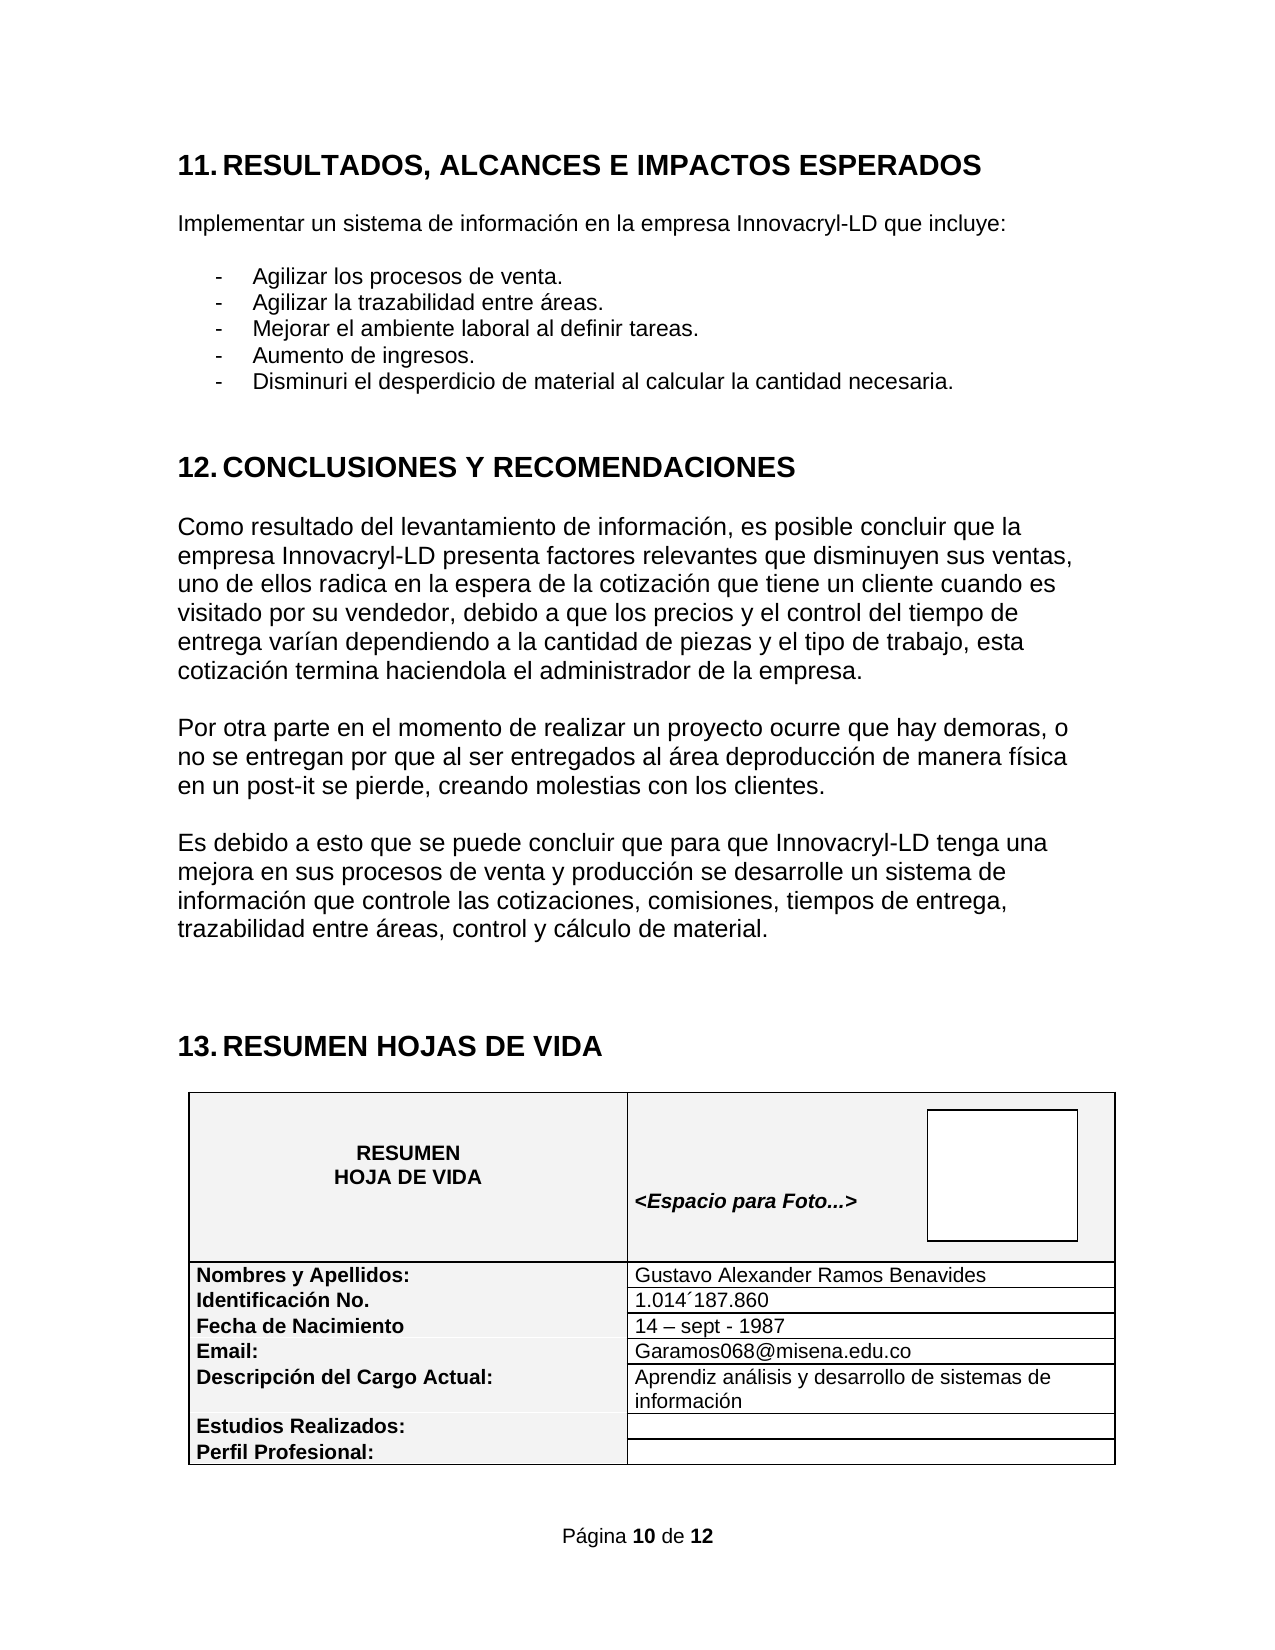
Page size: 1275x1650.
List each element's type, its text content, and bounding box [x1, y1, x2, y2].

text Por otra parte en el momento de realizar un proyecto ocurre que hay demoras, o no se entregan por que al ser entregados al área deproducción de manera física en un post-it se pierde, creando molestias con los clientes. [177, 713, 1098, 799]
subtitle RESUMEN HOJAS DE VIDA [177, 1029, 1098, 1063]
text Implementar un sistema de información en la empresa Innovacryl-LD que incluye: [177, 210, 1098, 236]
table_cell Identificación No. [190, 1286, 627, 1312]
table_header RESUMEN HOJA DE VIDA [190, 1093, 627, 1261]
table_cell Nombres y Apellidos: [190, 1263, 627, 1286]
table_cell Aprendiz análisis y desarrollo de sistemas de información [628, 1365, 1114, 1412]
table_cell Descripción del Cargo Actual: [190, 1363, 627, 1412]
list Disminuri el desperdicio de material al calcular la cantidad necesaria. [215, 368, 1098, 394]
subtitle CONCLUSIONES Y RECOMENDACIONES [177, 449, 1098, 483]
list Agilizar la trazabilidad entre áreas. [215, 289, 1098, 315]
table_cell [628, 1440, 1114, 1463]
list Mejorar el ambiente laboral al definir tareas. [215, 315, 1098, 342]
text Es debido a esto que se puede concluir que para que Innovacryl-LD tenga una mejora en sus procesos de venta y producción se desarrolle un sistema de información que controle las cotizaciones, comisiones, tiempos de entrega, trazabilidad entre áreas, control y cálculo de material. [177, 828, 1098, 943]
table_cell Gustavo Alexander Ramos Benavides [628, 1263, 1114, 1286]
table_cell Fecha de Nacimiento [190, 1312, 627, 1337]
list Agilizar los procesos de venta. [215, 263, 1098, 289]
table_cell 14 – sept - 1987 [628, 1314, 1114, 1337]
table_cell [628, 1414, 1114, 1438]
text Como resultado del levantamiento de información, es posible concluir que la empresa Innovacryl-LD presenta factores relevantes que disminuyen sus ventas, uno de ellos radica en la espera de la cotización que tiene un cliente cuando es visitado por su vendedor, debido a que los precios y el control del tiempo de entrega varían dependiendo a la cantidad de piezas y el tipo de trabajo, esta cotización termina haciendola el administrador de la empresa. [177, 512, 1098, 684]
table_cell Estudios Realizados: [190, 1413, 627, 1438]
list Aumento de ingresos. [215, 342, 1098, 368]
table_header <Espacio para Foto...> [628, 1093, 1114, 1261]
table_cell Perfil Profesional: [190, 1438, 627, 1463]
table_cell Garamos068@misena.edu.co [628, 1339, 1114, 1363]
table_cell Email: [190, 1338, 627, 1363]
table_cell 1.014´187.860 [628, 1288, 1114, 1312]
subtitle RESULTADOS, ALCANCES E IMPACTOS ESPERADOS [177, 148, 1098, 181]
